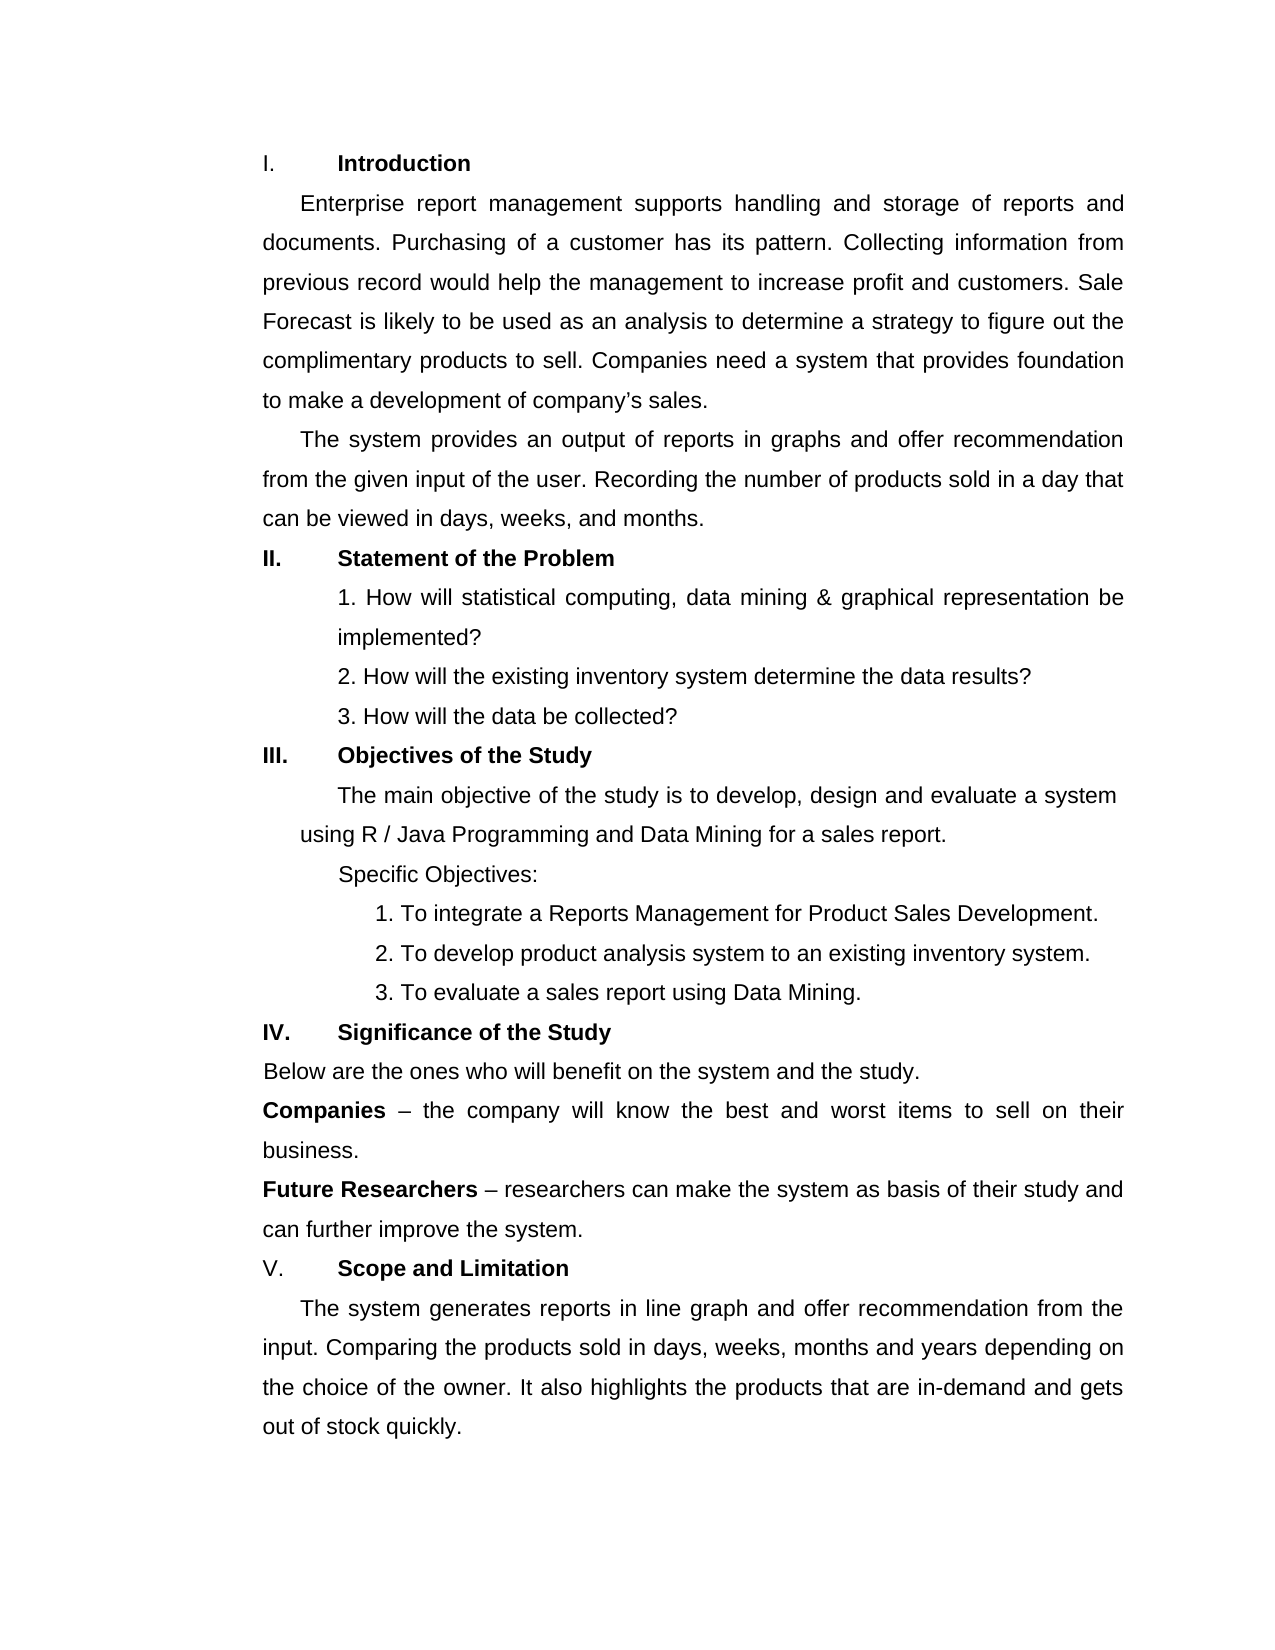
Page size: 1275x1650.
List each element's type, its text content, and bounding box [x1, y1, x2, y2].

list The system provides an output of reports in graphs and offer recommendation from the given input of the user. Recording the number of products sold in a day that can be viewed in days, weeks, and months. [262, 426, 1125, 532]
list 1. To integrate a Reports Management for Product Sales Development. [375, 900, 1125, 926]
list Significance of the Study [262, 1018, 1125, 1045]
list Objectives of the Study [262, 742, 1125, 768]
list Scope and Limitation [262, 1255, 1125, 1282]
list Introduction [262, 150, 1125, 176]
list Specific Objectives: [300, 861, 1125, 887]
list Below are the ones who will benefit on the system and the study. [225, 1058, 1125, 1084]
list 3. To evaluate a sales report using Data Mining. [300, 979, 1125, 1005]
list Companies – the company will know the best and worst items to sell on their business. [262, 1097, 1125, 1163]
list 1. How will statistical computing, data mining & graphical representation be implemented? [337, 584, 1125, 650]
list 2. How will the existing inventory system determine the data results? [337, 663, 1125, 689]
list 2. To develop product analysis system to an existing inventory system. [300, 939, 1125, 966]
list 3. How will the data be collected? [337, 703, 1125, 729]
list Statement of the Problem [262, 545, 1125, 571]
list Enterprise report management supports handling and storage of reports and documents. Purchasing of a customer has its pattern. Collecting information from previous record would help the management to increase profit and customers. Sale Forecast is likely to be used as an analysis to determine a strategy to figure out the complimentary products to sell. Companies need a system that provides foundation to make a development of company’s sales. [262, 189, 1125, 413]
list The main objective of the study is to develop, design and evaluate a system using R / Java Programming and Data Mining for a sales report. [225, 782, 1125, 847]
list Future Researchers – researchers can make the system as basis of their study and can further improve the system. [262, 1176, 1125, 1242]
